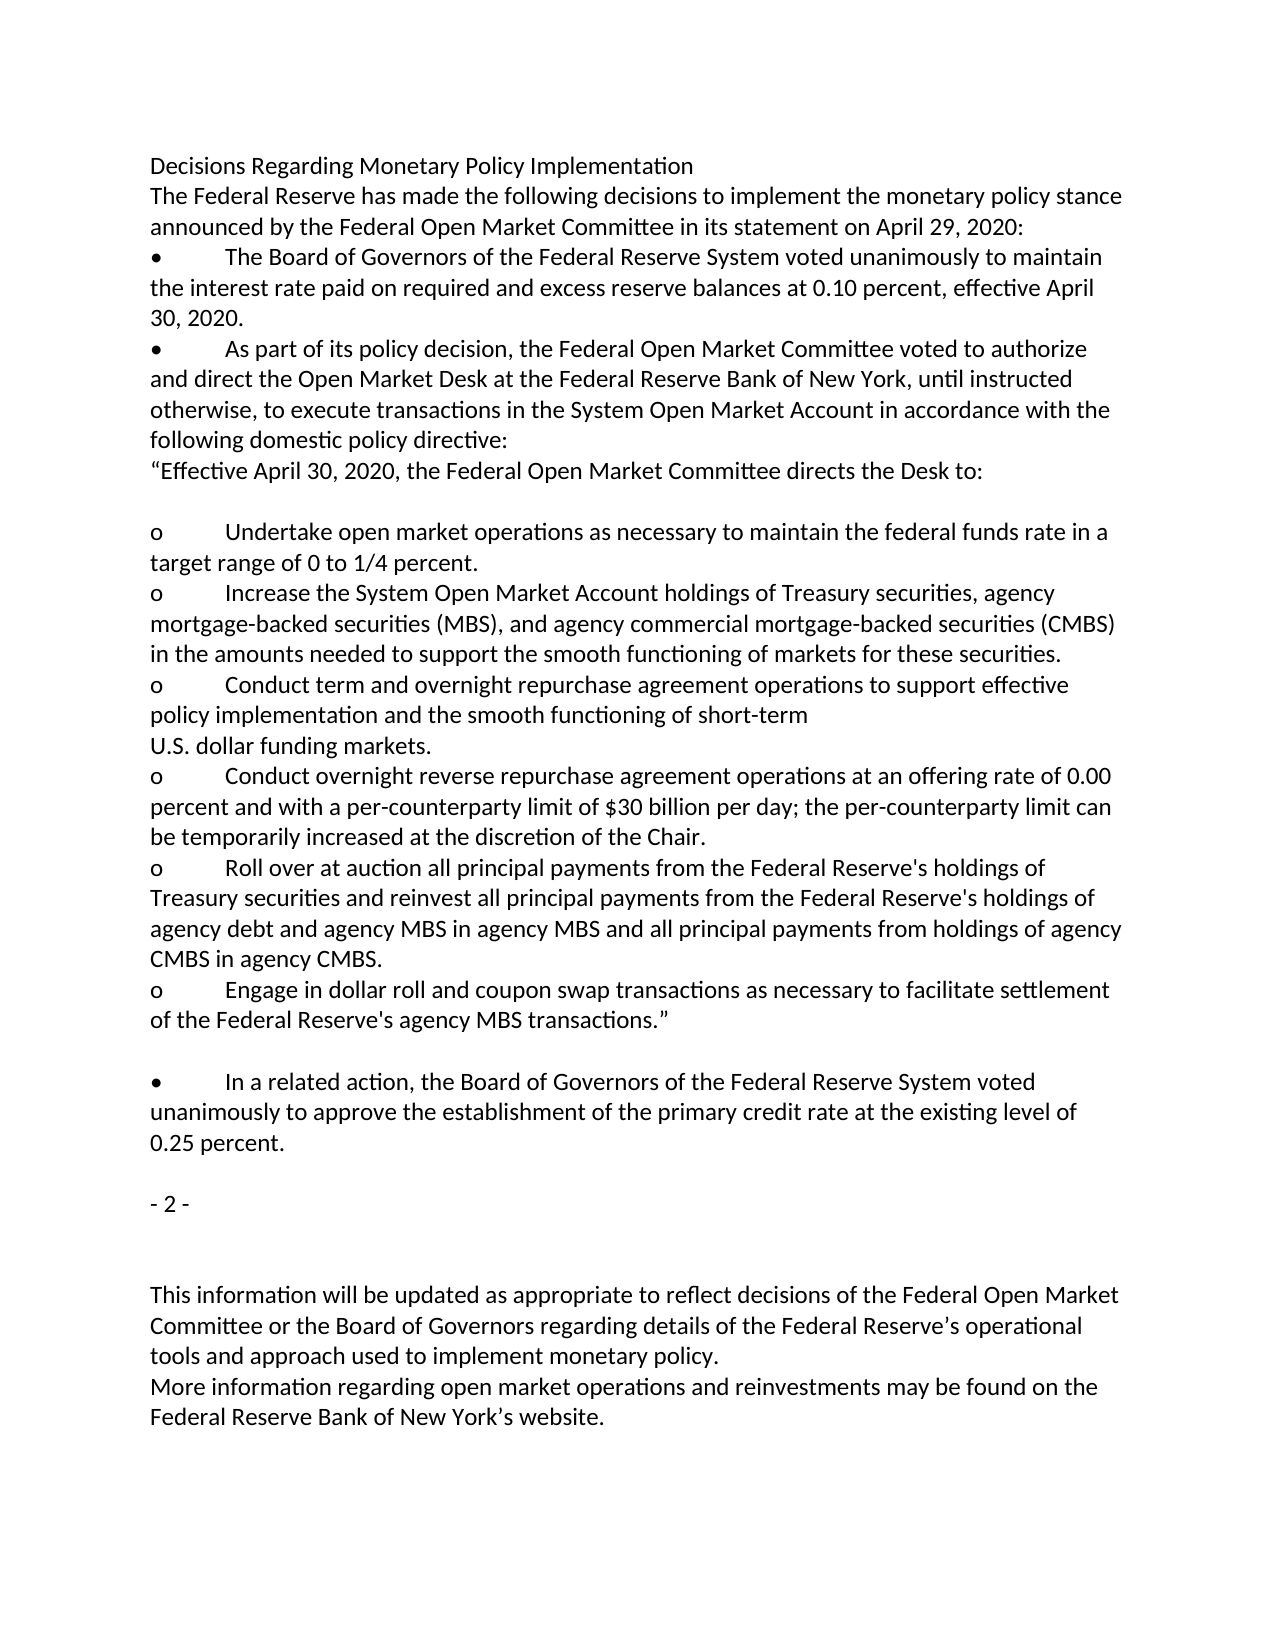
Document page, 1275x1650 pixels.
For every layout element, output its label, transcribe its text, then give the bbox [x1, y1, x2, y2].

text o Conduct term and overnight repurchase agreement operations to support effective policy implementation and the smooth functioning of short-term [150, 669, 1125, 730]
text - 2 - [150, 1188, 1125, 1218]
text “Effective April 30, 2020, the Federal Open Market Committee directs the Desk to: [150, 455, 1125, 486]
text • The Board of Governors of the Federal Reserve System voted unanimously to maintain the interest rate paid on required and excess reserve balances at 0.10 percent, effective April 30, 2020. [150, 242, 1125, 333]
text o Undertake open market operations as necessary to maintain the federal funds rate in a target range of 0 to 1/4 percent. [150, 516, 1125, 577]
text o Conduct overnight reverse repurchase agreement operations at an offering rate of 0.00 percent and with a per-counterparty limit of $30 billion per day; the per-counterparty limit can be temporarily increased at the discretion of the Chair. [150, 760, 1125, 852]
text More information regarding open market operations and reinvestments may be found on the Federal Reserve Bank of New York’s website. [150, 1371, 1125, 1432]
text Decisions Regarding Monetary Policy Implementation [150, 150, 1125, 181]
text o Increase the System Open Market Account holdings of Treasury securities, agency mortgage-backed securities (MBS), and agency commercial mortgage-backed securities (CMBS) in the amounts needed to support the smooth functioning of markets for these securities. [150, 577, 1125, 669]
text o Engage in dollar roll and coupon swap transactions as necessary to facilitate settlement of the Federal Reserve's agency MBS transactions.” [150, 974, 1125, 1035]
text • In a related action, the Board of Governors of the Federal Reserve System voted unanimously to approve the establishment of the primary credit rate at the existing level of 0.25 percent. [150, 1066, 1125, 1157]
text The Federal Reserve has made the following decisions to implement the monetary policy stance announced by the Federal Open Market Committee in its statement on April 29, 2020: [150, 181, 1125, 242]
text o Roll over at auction all principal payments from the Federal Reserve's holdings of Treasury securities and reinvest all principal payments from the Federal Reserve's holdings of agency debt and agency MBS in agency MBS and all principal payments from holdings of agency CMBS in agency CMBS. [150, 852, 1125, 974]
text This information will be updated as appropriate to reflect decisions of the Federal Open Market Committee or the Board of Governors regarding details of the Federal Reserve’s operational tools and approach used to implement monetary policy. [150, 1279, 1125, 1371]
text U.S. dollar funding markets. [150, 730, 1125, 760]
text • As part of its policy decision, the Federal Open Market Committee voted to authorize and direct the Open Market Desk at the Federal Reserve Bank of New York, until instructed otherwise, to execute transactions in the System Open Market Account in accordance with the following domestic policy directive: [150, 333, 1125, 455]
